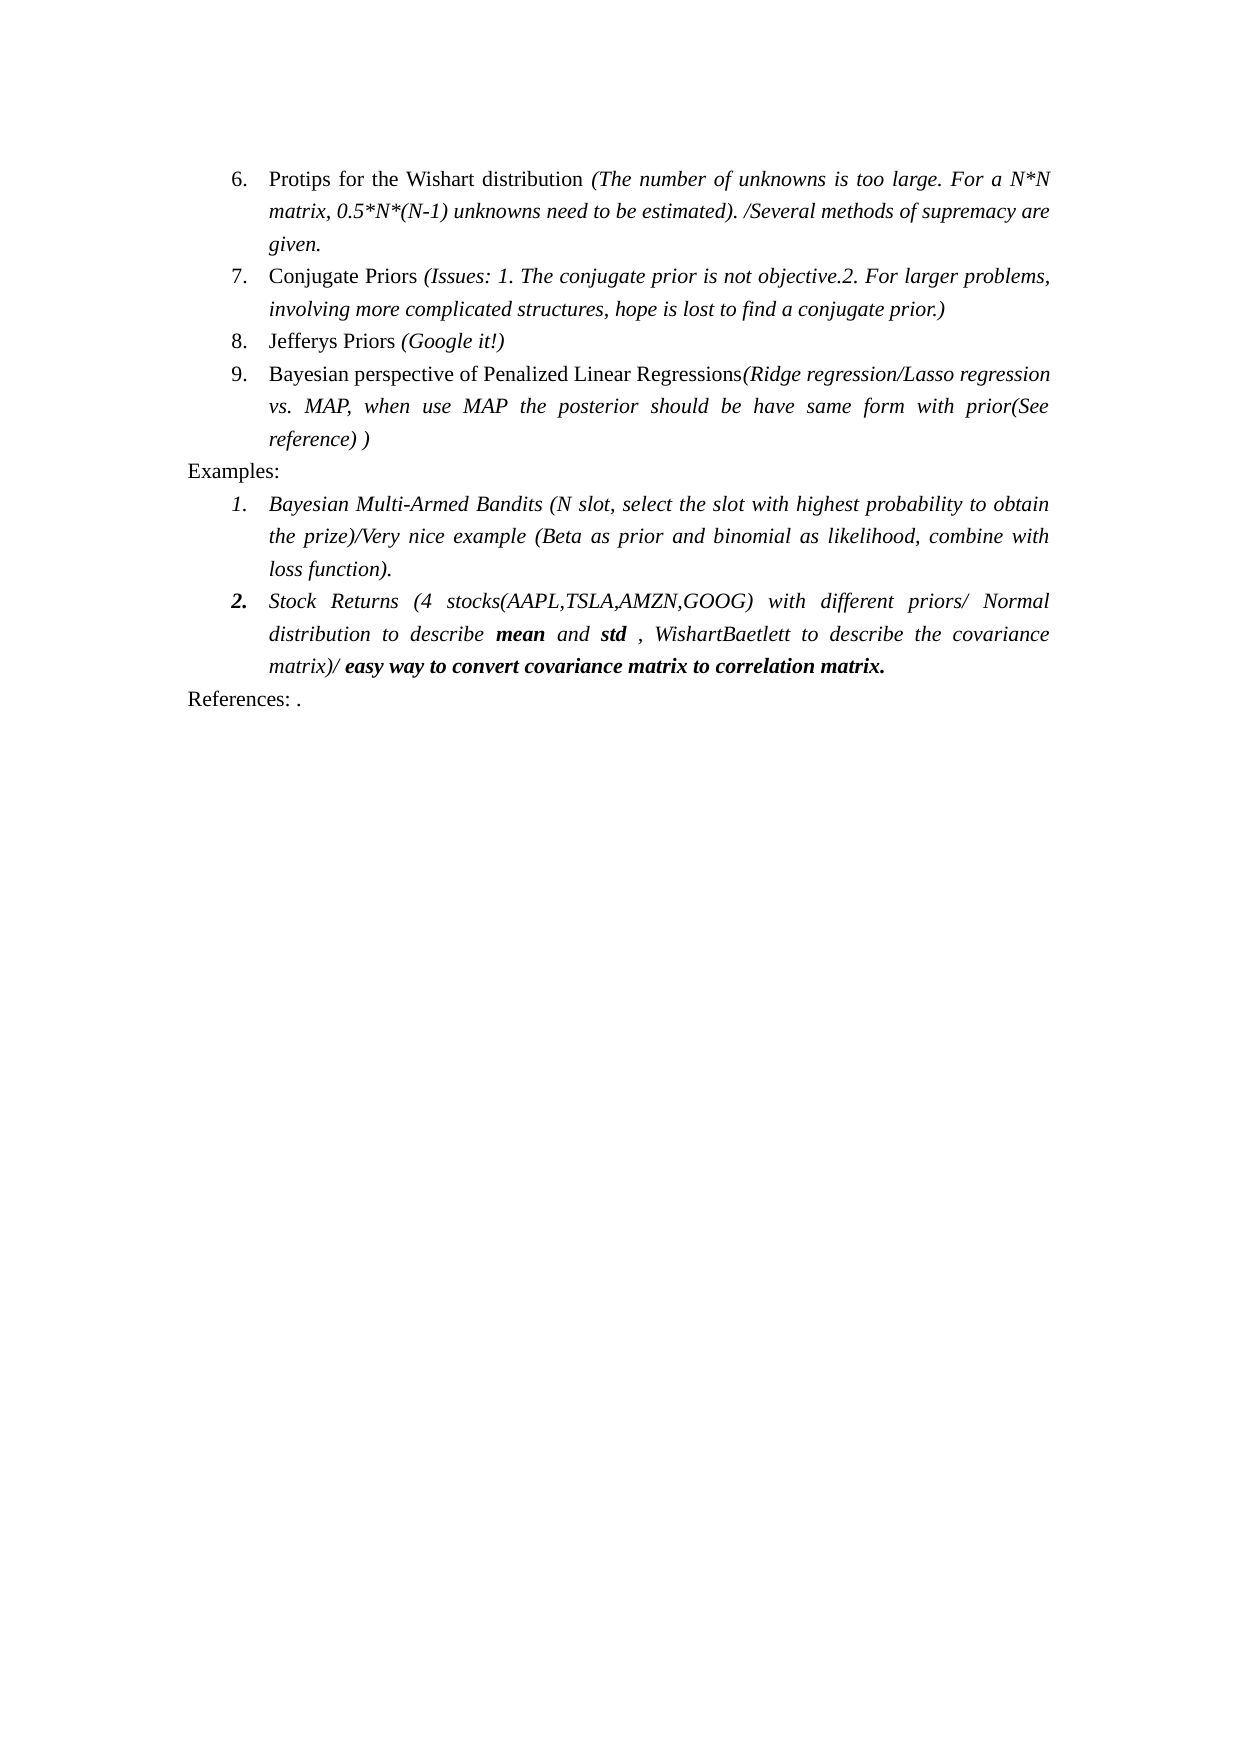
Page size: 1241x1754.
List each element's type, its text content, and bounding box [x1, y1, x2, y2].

list Stock Returns (4 stocks(AAPL,TSLA,AMZN,GOOG) with different priors/ Normal distribution to describe mean and std , WishartBaetlett to describe the covariance matrix)/ easy way to convert covariance matrix to correlation matrix. [231, 584, 1053, 682]
text References: . [187, 682, 1053, 714]
list Bayesian perspective of Penalized Linear Regressions(Ridge regression/Lasso regression vs. MAP, when use MAP the posterior should be have same form with prior(See reference) ) [231, 357, 1053, 454]
list Protips for the Wishart distribution (The number of unknowns is too large. For a N*N matrix, 0.5*N*(N-1) unknowns need to be estimated). /Several methods of supremacy are given. [231, 162, 1053, 259]
text Examples: [187, 454, 1053, 487]
list Bayesian Multi-Armed Bandits (N slot, select the slot with highest probability to obtain the prize)/Very nice example (Beta as prior and binomial as likelihood, combine with loss function). [231, 487, 1053, 584]
list Jefferys Priors (Google it!) [231, 324, 1053, 357]
list Conjugate Priors (Issues: 1. The conjugate prior is not objective.2. For larger problems, involving more complicated structures, hope is lost to find a conjugate prior.) [231, 259, 1053, 324]
